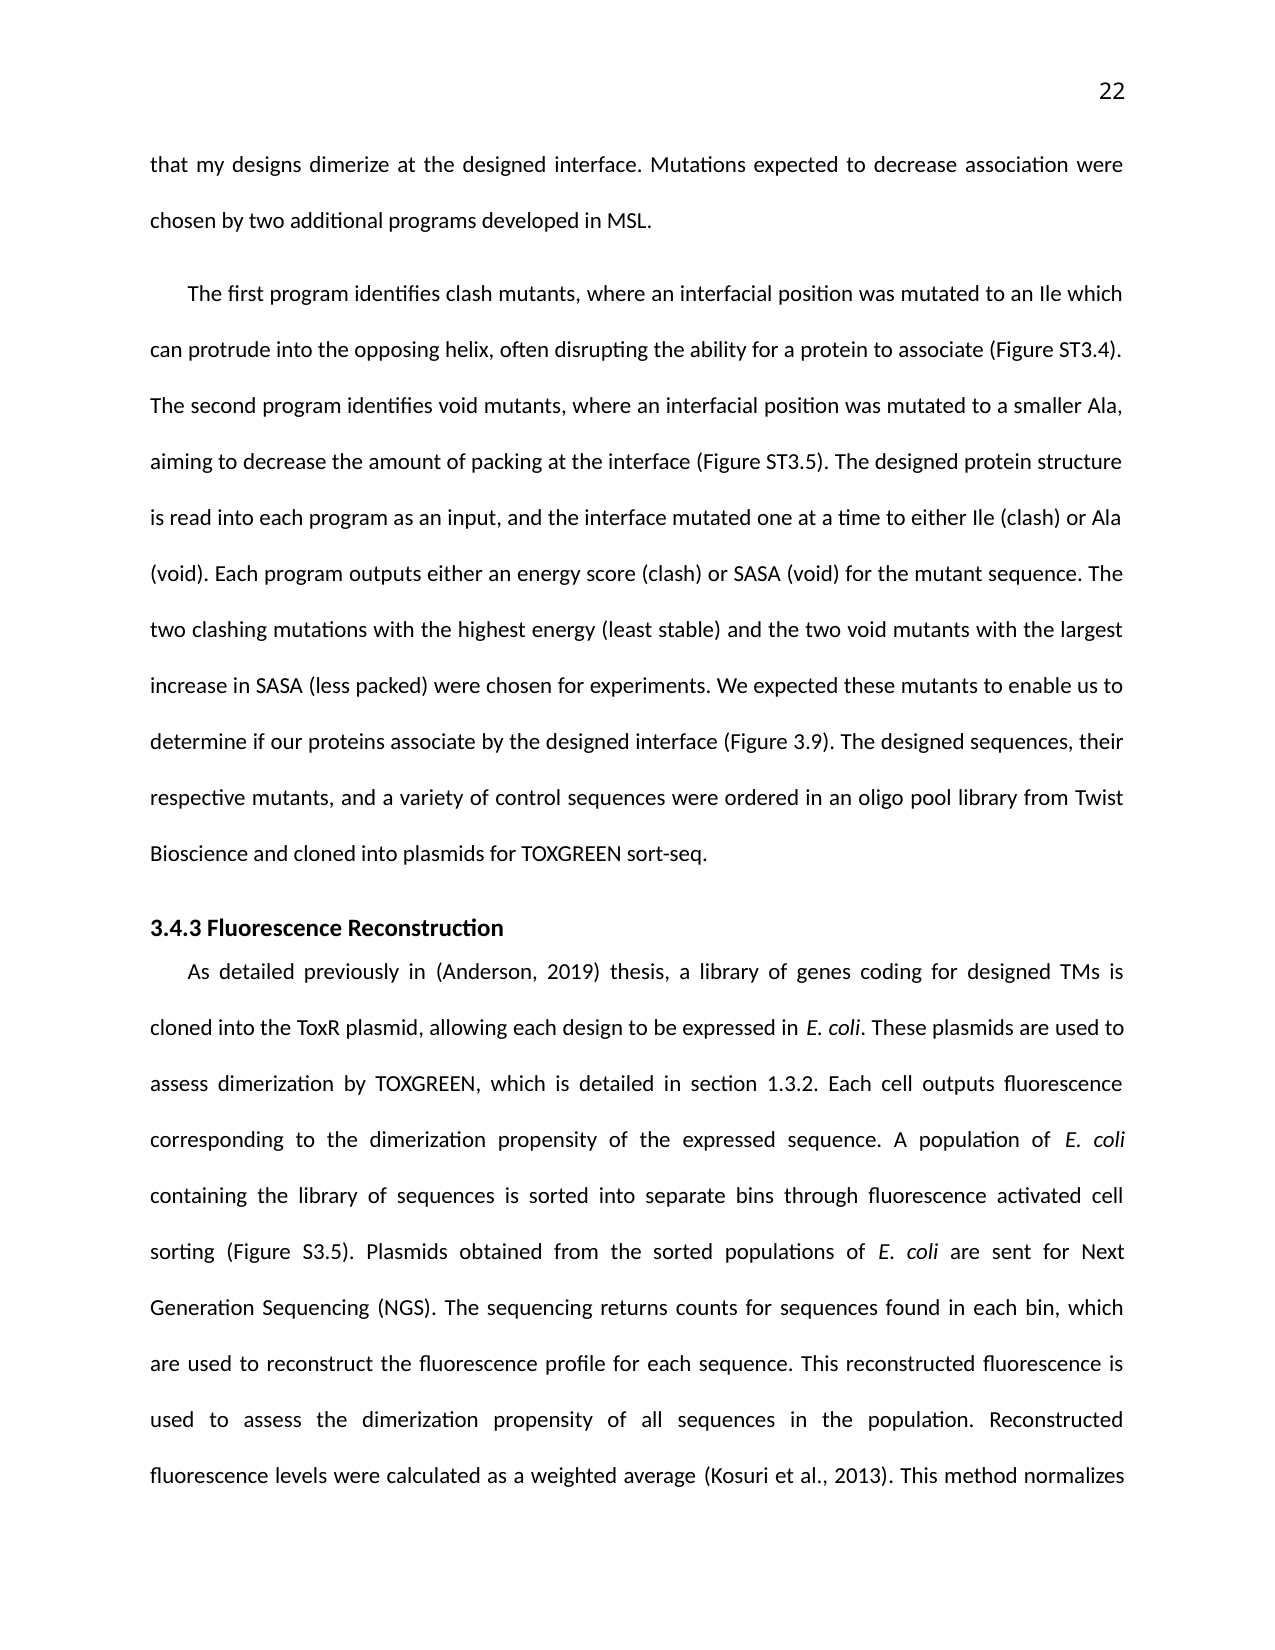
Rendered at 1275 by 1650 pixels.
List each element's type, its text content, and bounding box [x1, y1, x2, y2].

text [150, 957, 1125, 1490]
text The first program identifies clash mutants, where an interfacial position was mutated to an Ile which can protrude into the opposing helix, often disrupting the ability for a protein to associate (Figure ST3.4). The second program identifies void mutants, where an interfacial position was mutated to a smaller Ala, aiming to decrease the amount of packing at the interface (Figure ST3.5). The designed protein structure is read into each program as an input, and the interface mutated one at a time to either Ile (clash) or Ala (void). Each program outputs either an energy score (clash) or SASA (void) for the mutant sequence. The two clashing mutations with the highest energy (least stable) and the two void mutants with the largest increase in SASA (less packed) were chosen for experiments. We expected these mutants to enable us to determine if our proteins associate by the designed interface (Figure 3.9). The designed sequences, their respective mutants, and a variety of control sequences were ordered in an oligo pool library from Twist Bioscience and cloned into plasmids for TOXGREEN sort-seq. [150, 279, 1125, 867]
text To analyze my designs, I wrote a script that compiles all design directories and outputs a variety of plots (Figures S3.3 and ST3.6). To ensure that we have a spread of energy scores for our design pool, a subset of 1045 designed sequences were selected for experiments (Figure 3.8 and S3.4). Because it is not feasible to solve the structures of all designed sequences, I decided on a mutational approach to confirm that my designs dimerize at the designed interface. Mutations expected to decrease association were chosen by two additional programs developed in MSL. [150, 150, 1125, 234]
text 3.4.3 Fluorescence Reconstruction [150, 912, 1125, 942]
